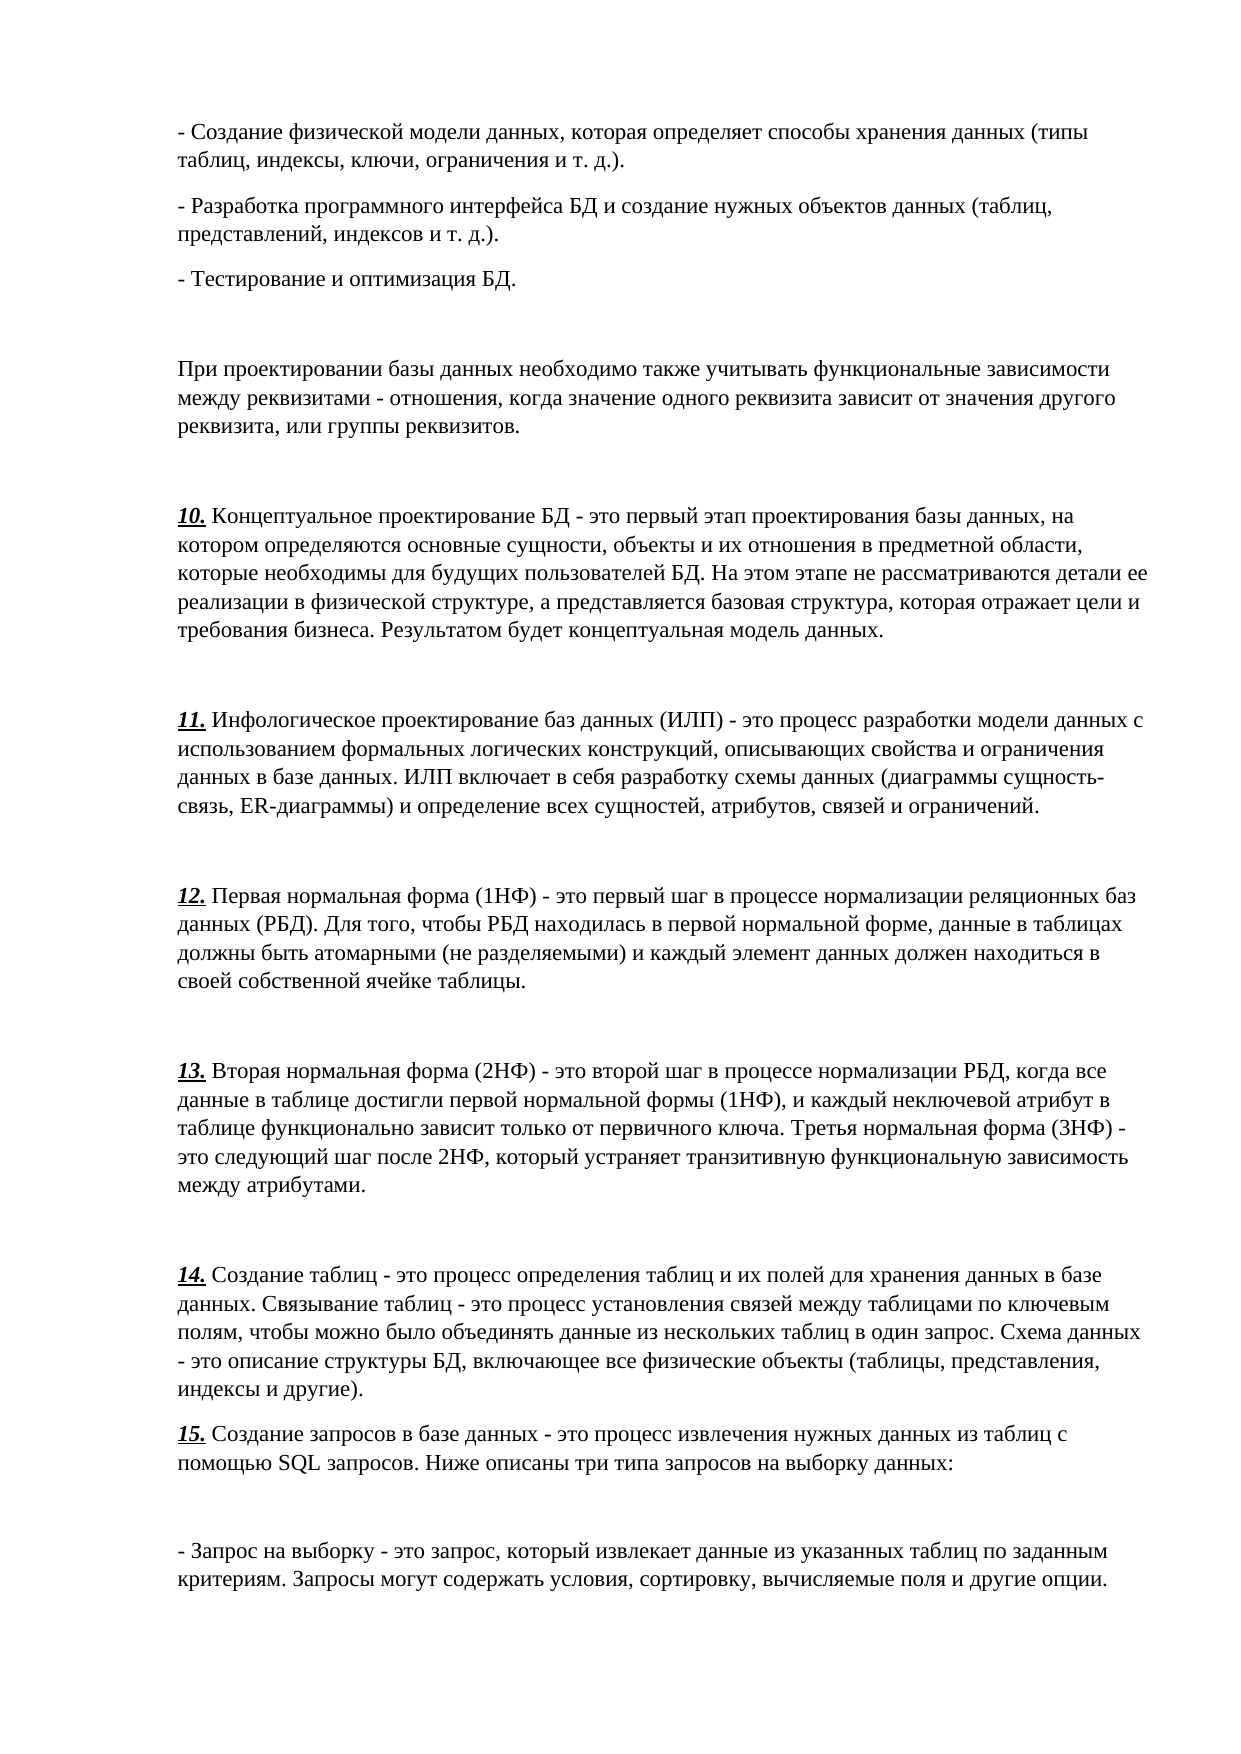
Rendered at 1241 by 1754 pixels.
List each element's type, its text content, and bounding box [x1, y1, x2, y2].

text 12. Первая нормальная форма (1НФ) - это первый шаг в процессе нормализации реляционных баз данных (РБД). Для того, чтобы РБД находилась в первой нормальной форме, данные в таблицах должны быть атомарными (не разделяемыми) и каждый элемент данных должен находиться в своей собственной ячейке таблицы. [177, 1164, 1152, 1276]
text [177, 1544, 1152, 1627]
text При проектировании базы данных необходимо также учитывать функциональные зависимости между реквизитами - отношения, когда значение одного реквизита зависит от значения другого реквизита, или группы реквизитов. [177, 638, 1152, 721]
text - Тестирование и оптимизация БД. [177, 548, 1152, 574]
text - Разработка информационно-логической модели данных, которая описывает структуру БД и связи между таблицами. [177, 327, 1152, 382]
text - Анализ бизнес-требований и определение целей БД. [177, 208, 1152, 235]
text 11. Инфологическое проектирование баз данных (ИЛП) - это процесс разработки модели данных с использованием формальных логических конструкций, описывающих свойства и ограничения данных в базе данных. ИЛП включает в себя разработку схемы данных (диаграммы сущность-связь, ER-диаграммы) и определение всех сущностей, атрибутов, связей и ограничений. [177, 989, 1152, 1101]
text 10. Концептуальное проектирование БД - это первый этап проектирования базы данных, на котором определяются основные сущности, объекты и их отношения в предметной области, которые необходимы для будущих пользователей БД. На этом этапе не рассматриваются детали ее реализации в физической структуре, а представляется базовая структура, которая отражает цели и требования бизнеса. Результатом будет концептуальная модель данных. [177, 785, 1152, 925]
text 13. Вторая нормальная форма (2НФ) - это второй шаг в процессе нормализации РБД, когда все данные в таблице достигли первой нормальной формы (1НФ), и каждый неключевой атрибут в таблице функционально зависит только от первичного ключа. Третья нормальная форма (3НФ) - это следующий шаг после 2НФ, который устраняет транзитивную функциональную зависимость между атрибутами. [177, 1340, 1152, 1480]
text - Создание концептуальной модели данных, описывающей предметную область и основные объекты данных. [177, 253, 1152, 308]
text 9. Основные этапы проектирования БД включают: [177, 118, 1152, 144]
text - Создание физической модели данных, которая определяет способы хранения данных (типы таблиц, индексы, ключи, ограничения и т. д.). [177, 401, 1152, 455]
text - Разработка программного интерфейса БД и создание нужных объектов данных (таблиц, представлений, индексов и т. д.). [177, 474, 1152, 529]
